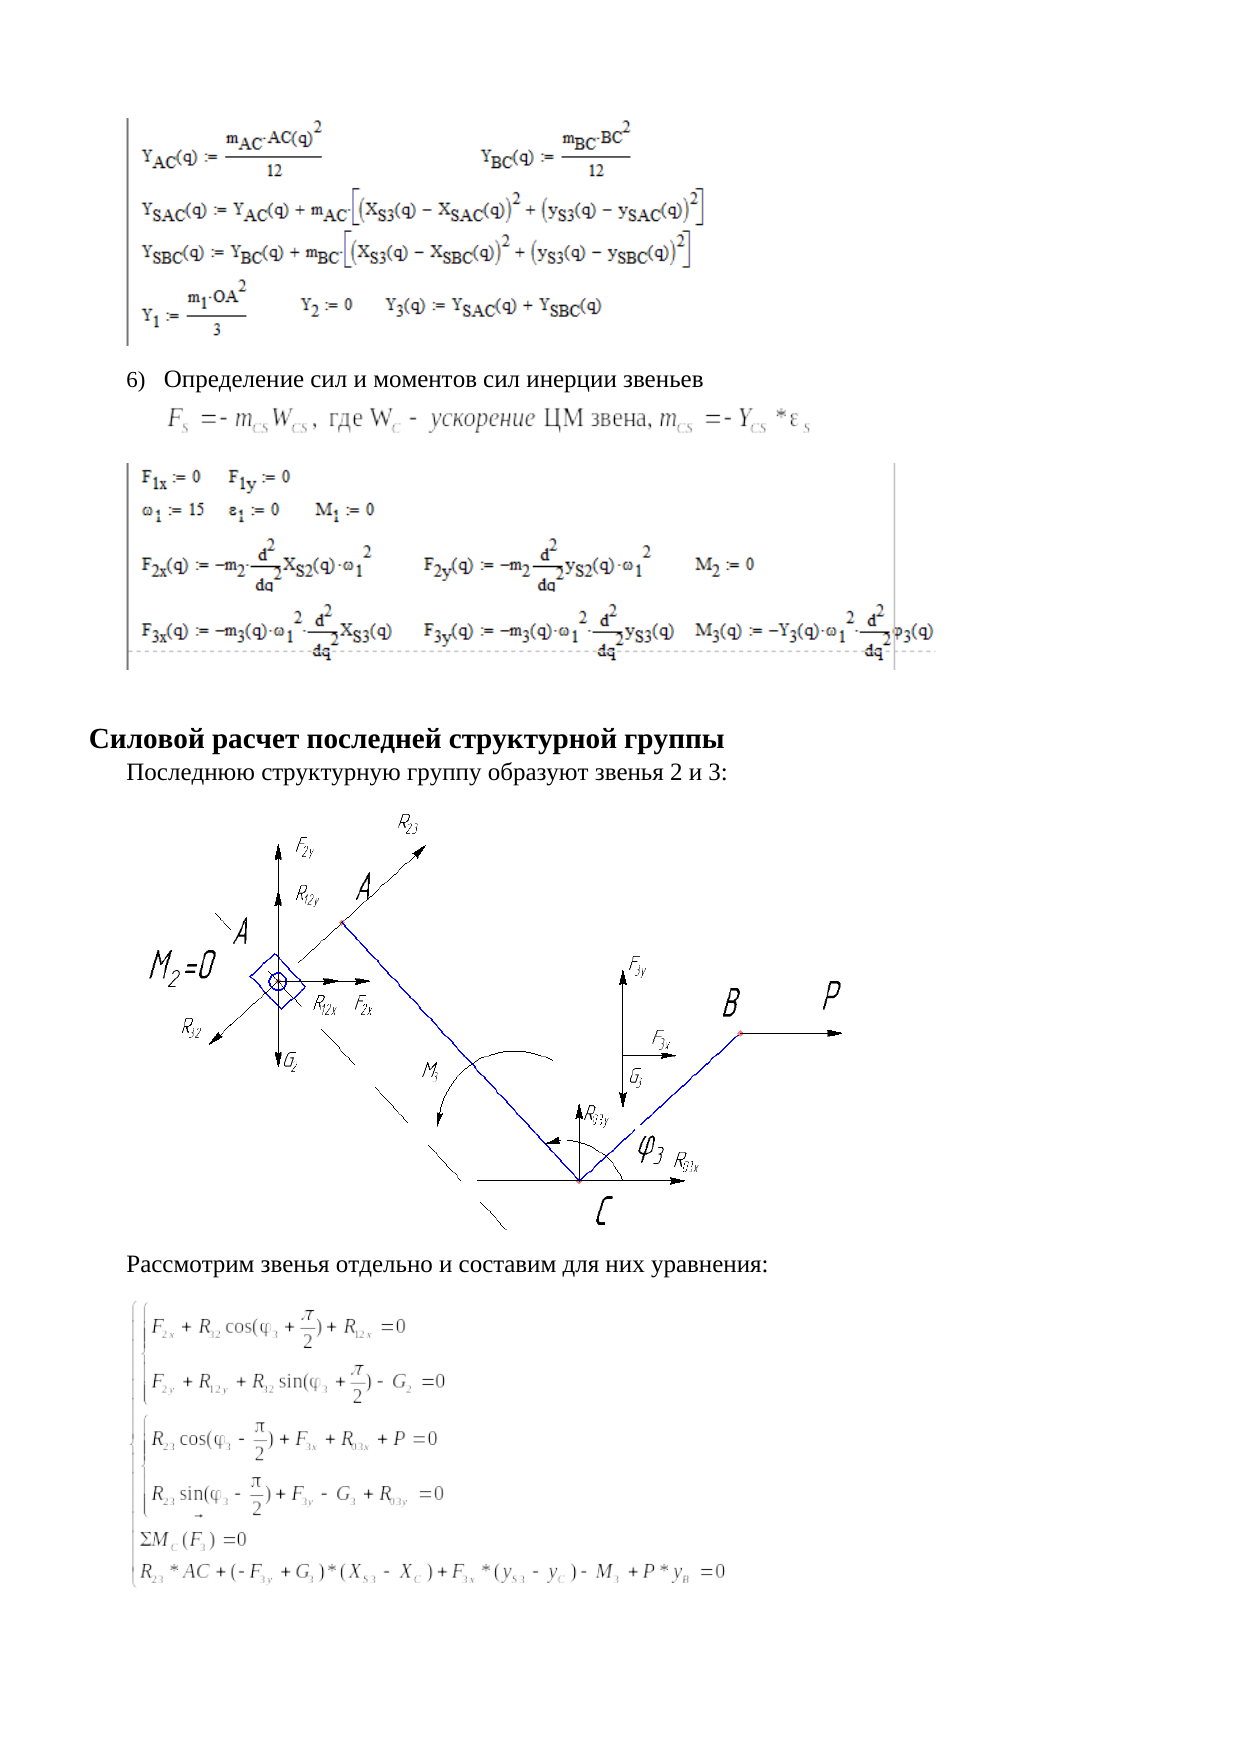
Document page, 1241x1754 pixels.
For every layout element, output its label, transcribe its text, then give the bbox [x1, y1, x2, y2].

picture [126, 805, 847, 1230]
text Рассмотрим звенья отдельно и составим для них уравнения: [126, 1249, 1152, 1278]
picture [126, 463, 936, 670]
text Последнюю структурную группу образуют звенья 2 и 3: [126, 757, 1152, 786]
picture [126, 118, 718, 346]
subtitle Силовой расчет последней структурной группы [89, 721, 1152, 755]
list Определение сил и моментов сил инерции звеньев [126, 364, 1152, 444]
